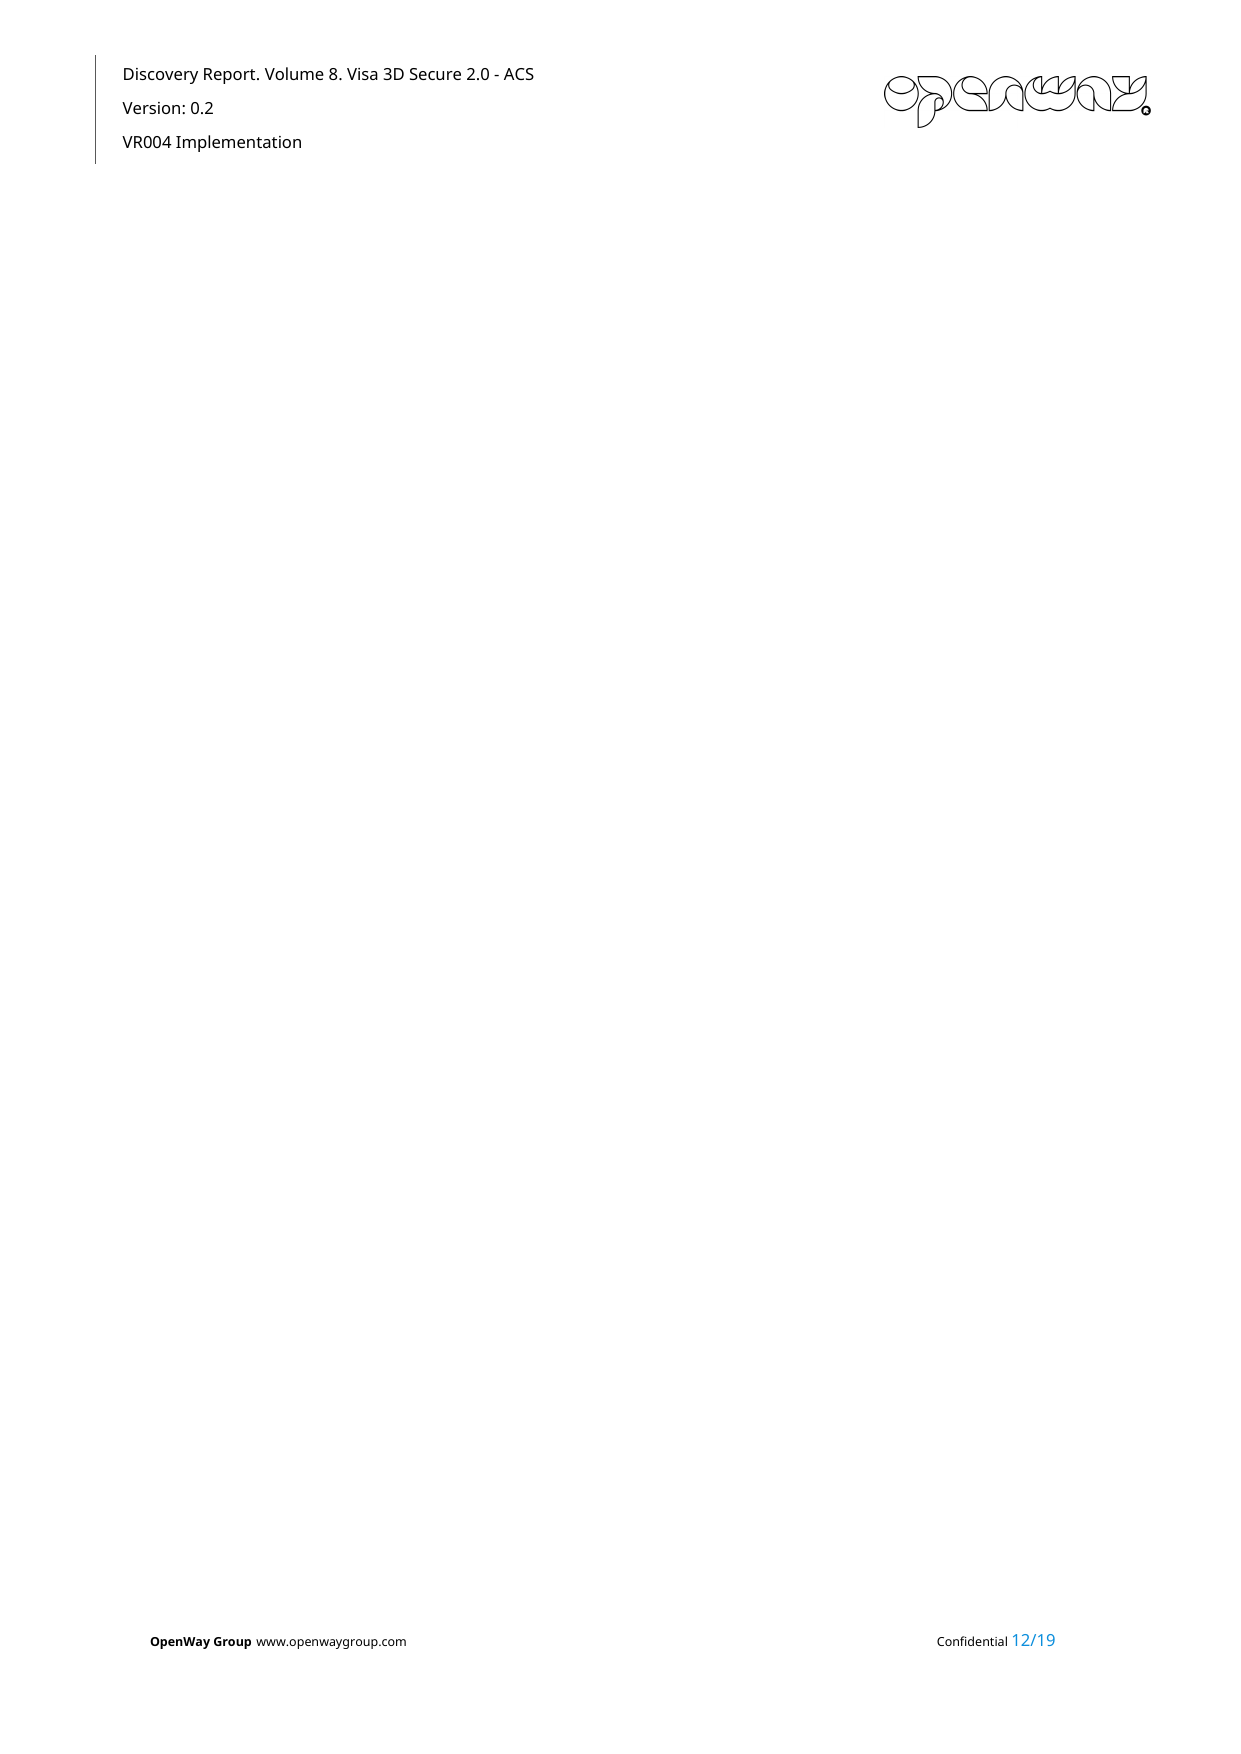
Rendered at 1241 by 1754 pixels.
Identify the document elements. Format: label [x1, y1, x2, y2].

picture [884, 76, 1151, 128]
